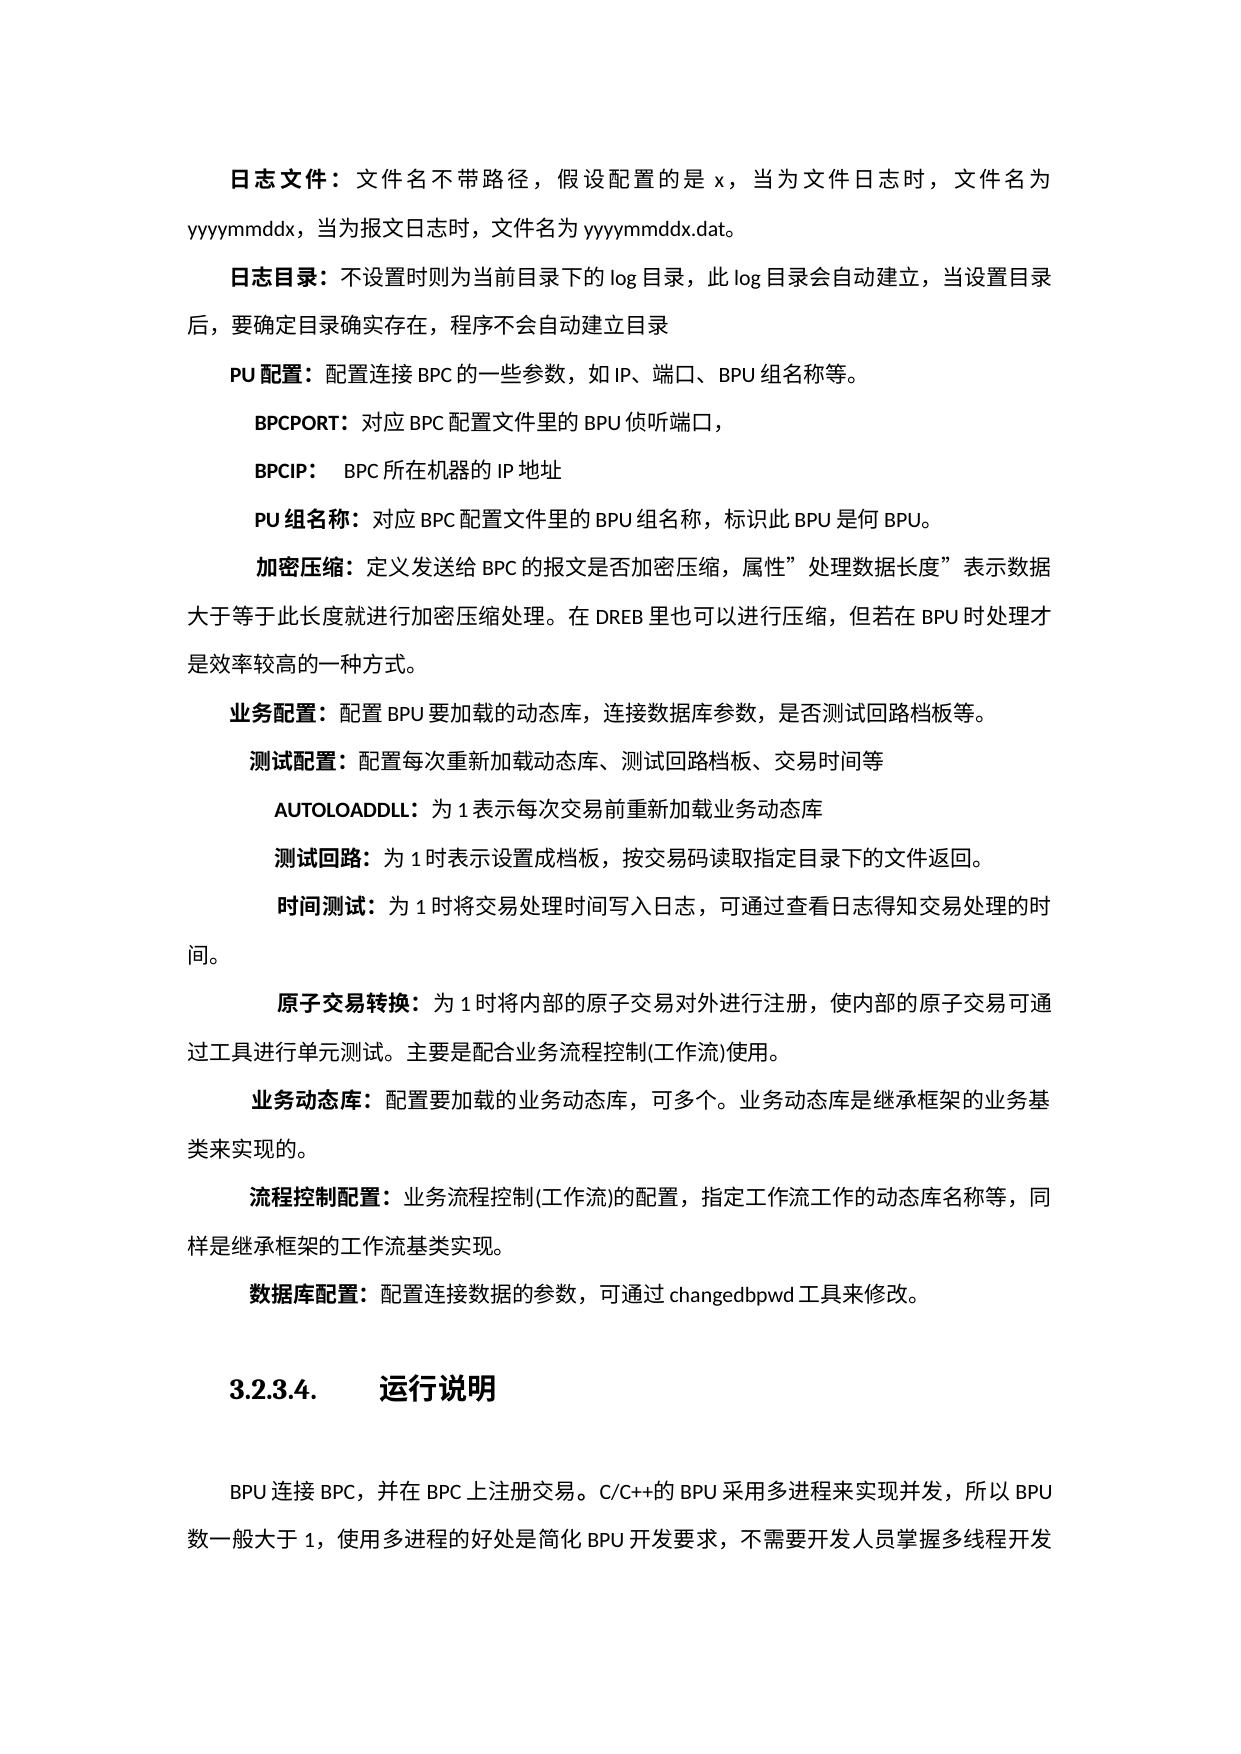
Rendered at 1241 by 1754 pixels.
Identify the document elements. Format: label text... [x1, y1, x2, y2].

subtitle 运行说明 [229, 1354, 1053, 1419]
text 时间测试：为1时将交易处理时间写入日志，可通过查看日志得知交易处理的时间。 [187, 889, 1053, 970]
text BPCIP： BPC所在机器的IP地址 [187, 453, 1053, 485]
text AUTOLOADDLL：为1表示每次交易前重新加载业务动态库 [187, 792, 1053, 824]
text 业务配置：配置BPU要加载的动态库，连接数据库参数，是否测试回路档板等。 [187, 695, 1053, 728]
text 测试配置：配置每次重新加载动态库、测试回路档板、交易时间等 [187, 744, 1053, 776]
text 加密压缩：定义发送给BPC的报文是否加密压缩，属性”处理数据长度”表示数据大于等于此长度就进行加密压缩处理。在DREB里也可以进行压缩，但若在BPU时处理才是效率较高的一种方式。 [187, 549, 1053, 679]
text 测试回路：为1时表示设置成档板，按交易码读取指定目录下的文件返回。 [187, 840, 1053, 873]
text PU组名称：对应BPC配置文件里的BPU组名称，标识此BPU是何BPU。 [187, 501, 1053, 534]
text BPCPORT：对应BPC配置文件里的BPU侦听端口， [187, 404, 1053, 437]
text 日志文件：文件名不带路径，假设配置的是x，当为文件日志时，文件名为yyyymmddx，当为报文日志时，文件名为yyyymmddx.dat。 [187, 162, 1053, 243]
text 日志目录：不设置时则为当前目录下的log目录，此log目录会自动建立，当设置目录后，要确定目录确实存在，程序不会自动建立目录 [187, 259, 1053, 340]
text 流程控制配置：业务流程控制(工作流)的配置，指定工作流工作的动态库名称等，同样是继承框架的工作流基类实现。 [187, 1180, 1053, 1261]
text PU配置：配置连接BPC的一些参数，如IP、端口、BPU组名称等。 [187, 356, 1053, 389]
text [187, 1473, 1053, 1554]
text 原子交易转换：为1时将内部的原子交易对外进行注册，使内部的原子交易可通过工具进行单元测试。主要是配合业务流程控制(工作流)使用。 [187, 986, 1053, 1067]
text 业务动态库：配置要加载的业务动态库，可多个。业务动态库是继承框架的业务基类来实现的。 [187, 1083, 1053, 1164]
text 数据库配置：配置连接数据的参数，可通过changedbpwd工具来修改。 [187, 1277, 1053, 1309]
